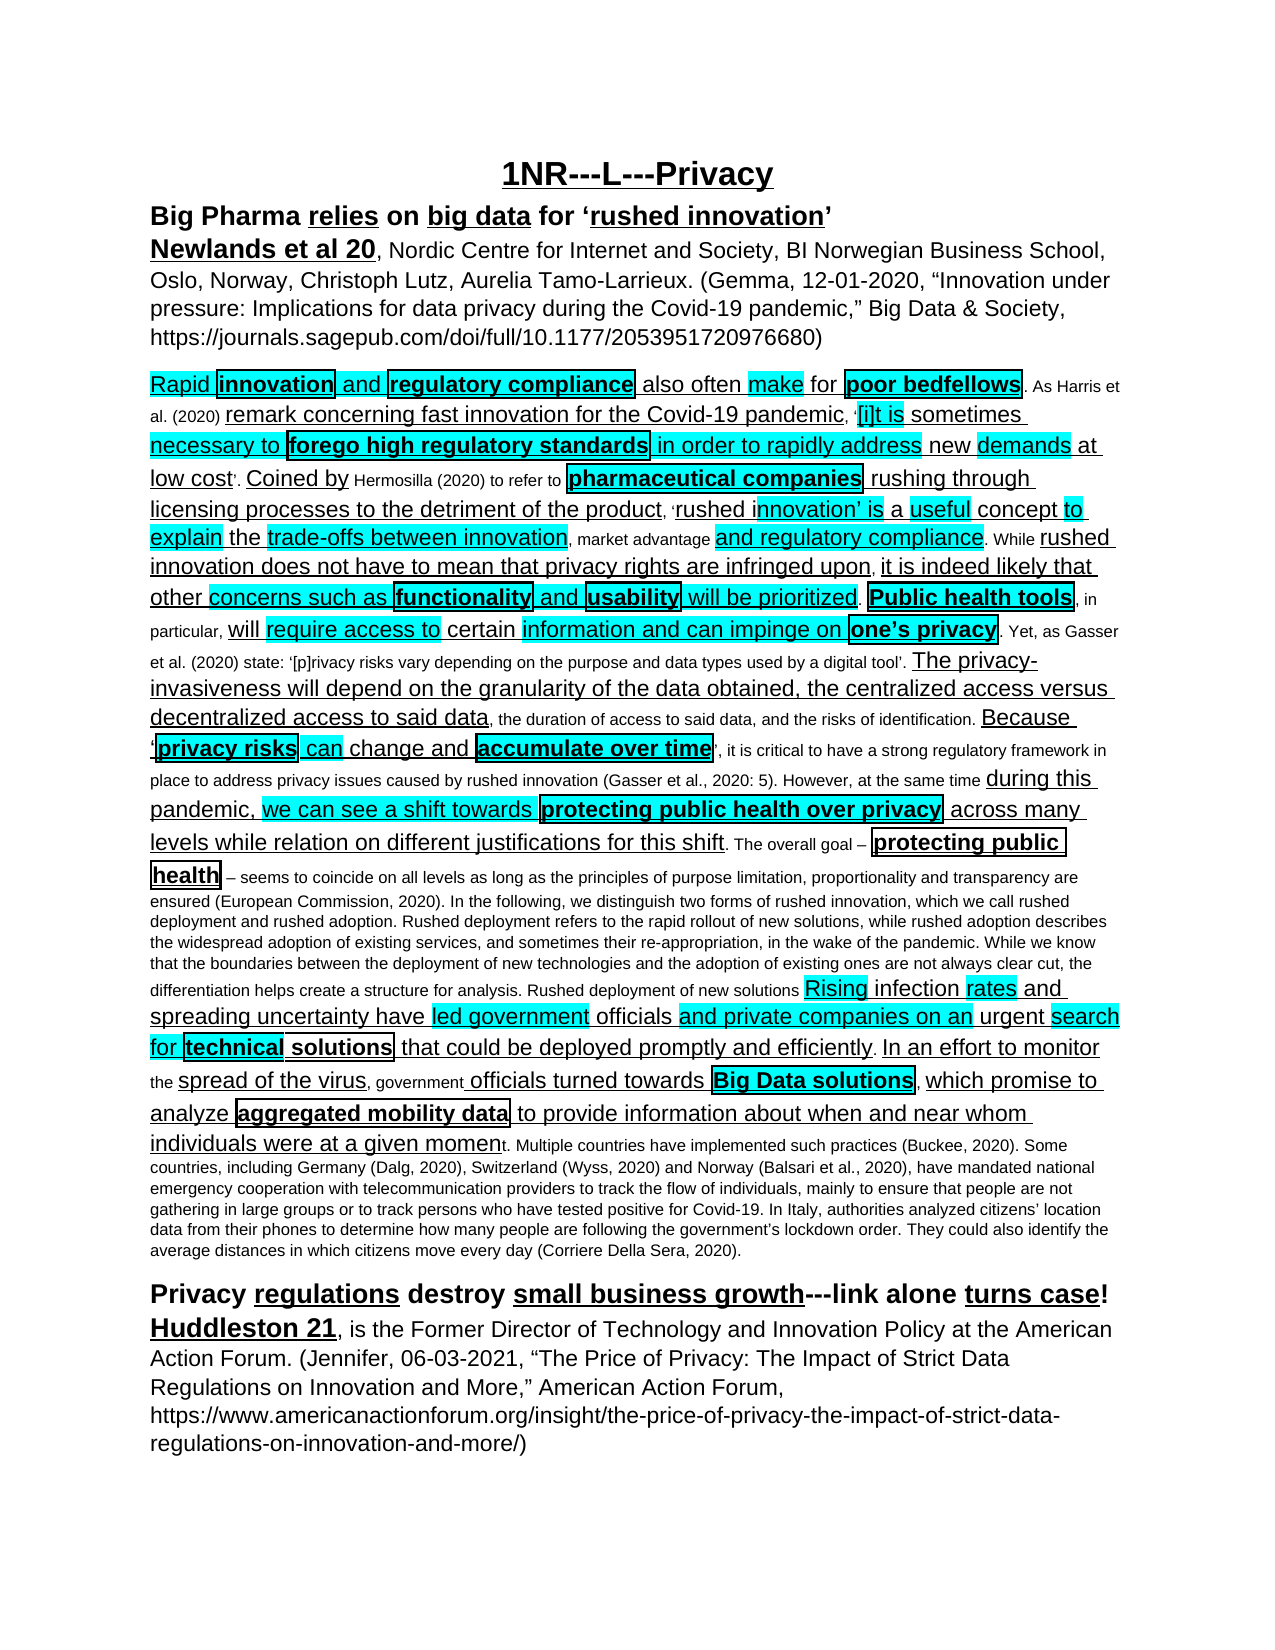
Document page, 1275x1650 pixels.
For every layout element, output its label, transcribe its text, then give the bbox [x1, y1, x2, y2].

text Newlands et al 20, Nordic Centre for Internet and Society, BI Norwegian Business School, Oslo, Norway, Christoph Lutz, Aurelia Tamo-Larrieux. (Gemma, 12-01-2020, “Innovation under pressure: Implications for data privacy during the Covid-19 pandemic,” Big Data & Society, https://journals.sagepub.com/doi/full/10.1177/2053951720976680) [150, 233, 1125, 350]
text Huddleston 21, is the Former Director of Technology and Innovation Policy at the American Action Forum. (Jennifer, 06-03-2021, “The Price of Privacy: The Impact of Strict Data Regulations on Innovation and More,” American Action Forum, https://www.americanactionforum.org/insight/the-price-of-privacy-the-impact-of-strict-data-regulations-on-innovation-and-more/) [150, 1312, 1125, 1457]
subtitle 1NR---L---Privacy [150, 154, 1125, 193]
text Rapid innovation and regulatory compliance also often make for poor bedfellows. As Harris et al. (2020) remark concerning fast innovation for the Covid-19 pandemic, ‘[i]t is sometimes necessary to forego high regulatory standards in order to rapidly address new demands at low cost’. Coined by Hermosilla (2020) to refer to pharmaceutical companies rushing through licensing processes to the detriment of the product, ‘rushed innovation’ is a useful concept to explain the trade-offs between innovation, market advantage and regulatory compliance. While rushed innovation does not have to mean that privacy rights are infringed upon, it is indeed likely that other concerns such as functionality and usability will be prioritized. Public health tools, in particular, will require access to certain information and can impinge on one’s privacy. Yet, as Gasser et al. (2020) state: ‘[p]rivacy risks vary depending on the purpose and data types used by a digital tool’. The privacy-invasiveness will depend on the granularity of the data obtained, the centralized access versus decentralized access to said data, the duration of access to said data, and the risks of identification. Because ‘privacy risks can change and accumulate over time’, it is critical to have a strong regulatory framework in place to address privacy issues caused by rushed innovation (Gasser et al., 2020: 5). However, at the same time during this pandemic, we can see a shift towards protecting public health over privacy across many levels while relation on different justifications for this shift. The overall goal – protecting public health – seems to coincide on all levels as long as the principles of purpose limitation, proportionality and transparency are ensured (European Commission, 2020). In the following, we distinguish two forms of rushed innovation, which we call rushed deployment and rushed adoption. Rushed deployment refers to the rapid rollout of new solutions, while rushed adoption describes the widespread adoption of existing services, and sometimes their re-appropriation, in the wake of the pandemic. While we know that the boundaries between the deployment of new technologies and the adoption of existing ones are not always clear cut, the differentiation helps create a structure for analysis. Rushed deployment of new solutions Rising infection rates and spreading uncertainty have led government officials and private companies on an urgent search for technical solutions that could be deployed promptly and efficiently. In an effort to monitor the spread of the virus, government officials turned towards Big Data solutions, which promise to analyze aggregated mobility data to provide information about when and near whom individuals were at a given moment. Multiple countries have implemented such practices (Buckee, 2020). Some countries, including Germany (Dalg, 2020), Switzerland (Wyss, 2020) and Norway (Balsari et al., 2020), have mandated national emergency cooperation with telecommunication providers to track the flow of individuals, mainly to ensure that people are not gathering in large groups or to track persons who have tested positive for Covid-19. In Italy, authorities analyzed citizens’ location data from their phones to determine how many people are following the government’s lockdown order. They could also identify the average distances in which citizens move every day (Corriere Della Sera, 2020). [150, 369, 1125, 1260]
subtitle Big Pharma relies on big data for ‘rushed innovation’ [150, 200, 1125, 231]
subtitle Privacy regulations destroy small business growth---link alone turns case! [150, 1278, 1125, 1309]
